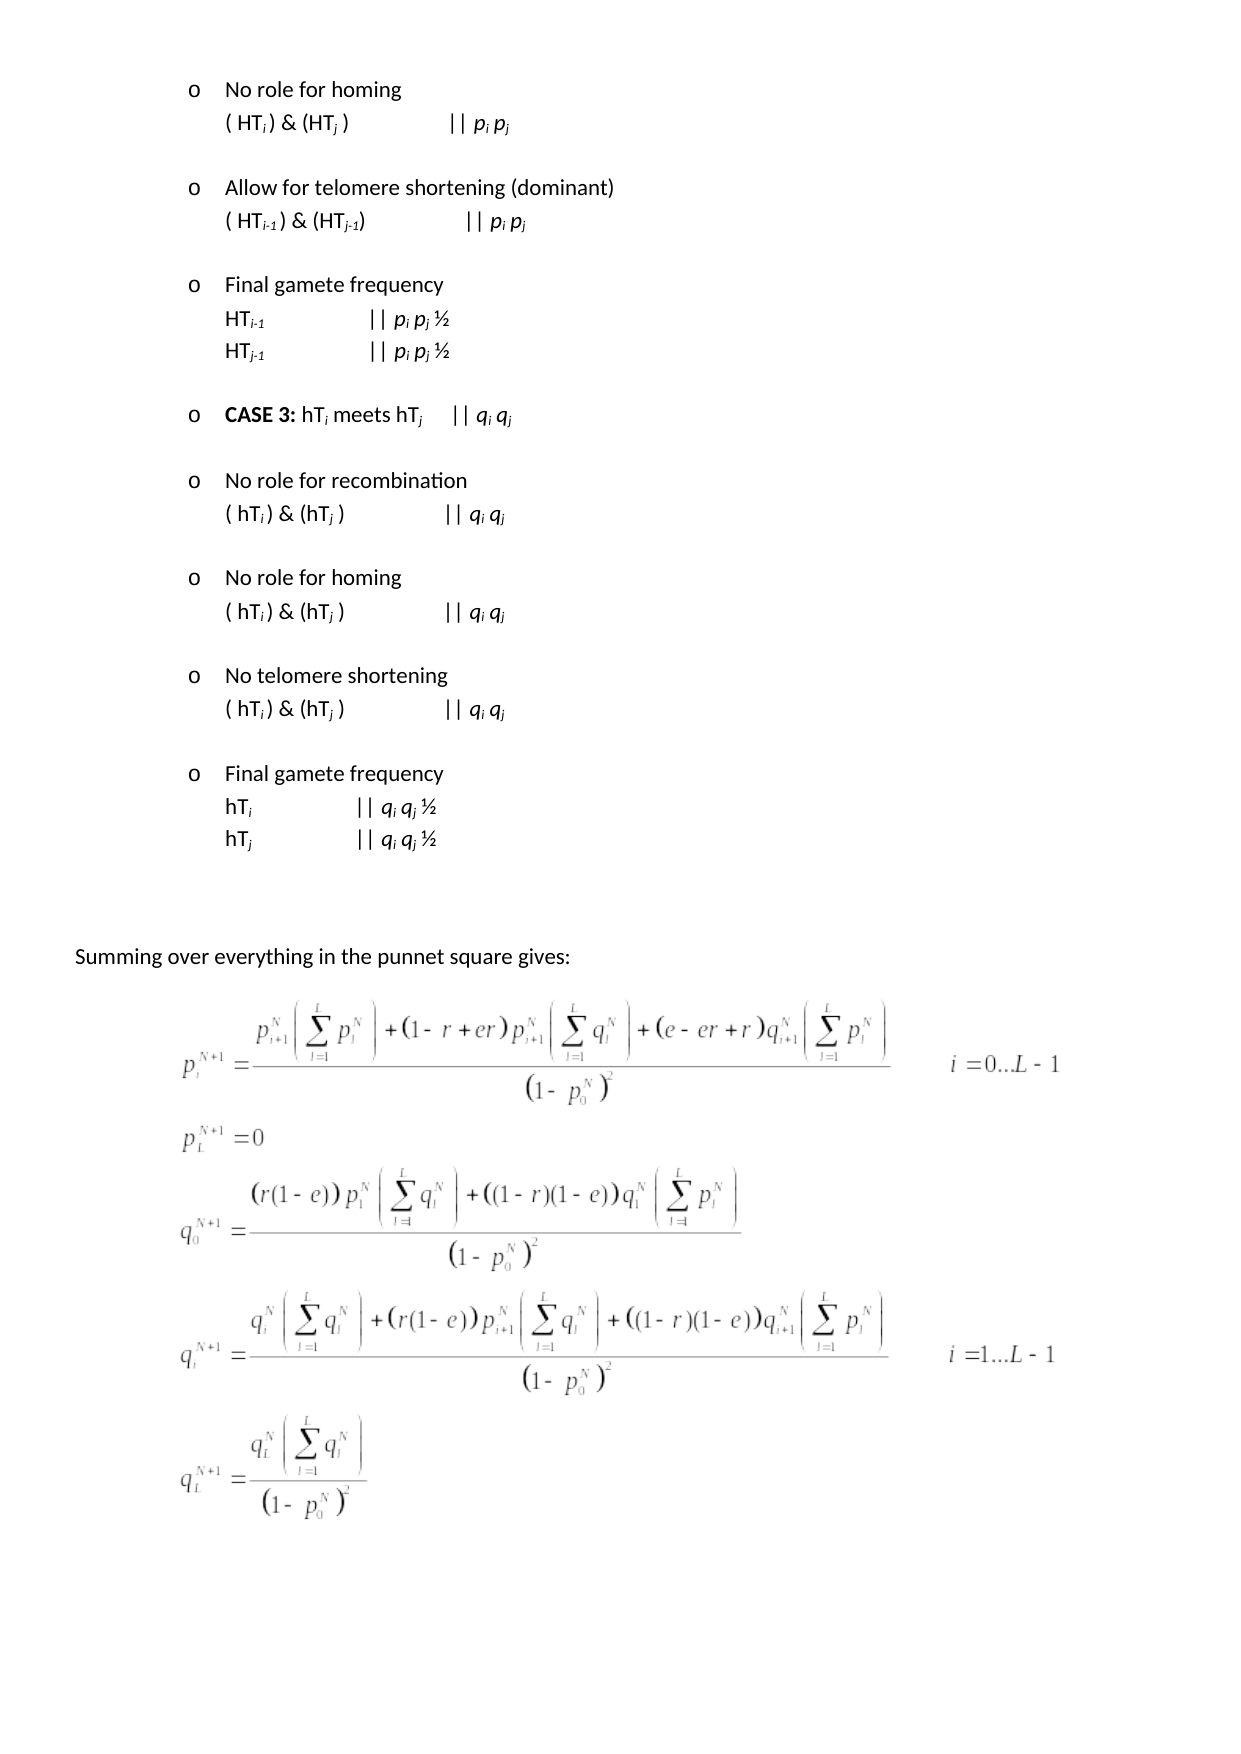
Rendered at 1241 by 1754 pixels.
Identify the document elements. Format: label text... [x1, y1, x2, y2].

list No role for homing ( HTi ) & (HTj ) || pi pj [187, 75, 1165, 168]
list Allow for telomere shortening (dominant) ( HTi-1 ) & (HTj-1) || pi pj [187, 173, 1165, 266]
list No telomere shortening ( hTi ) & (hTj ) || qi qj [187, 661, 1165, 755]
list CASE 3: hTi meets hTj || qi qj [187, 400, 1165, 462]
list No role for homing ( hTi ) & (hTj ) || qi qj [187, 563, 1165, 657]
text Summing over everything in the punnet square gives: [75, 910, 1165, 970]
list Final gamete frequency HTi-1 || pi pj ½ HTj-1 || pi pj ½ [187, 270, 1165, 396]
list Final gamete frequency hTi || qi qj ½ hTj || qi qj ½ [187, 759, 1165, 885]
list No role for recombination ( hTi ) & (hTj ) || qi qj [187, 466, 1165, 559]
